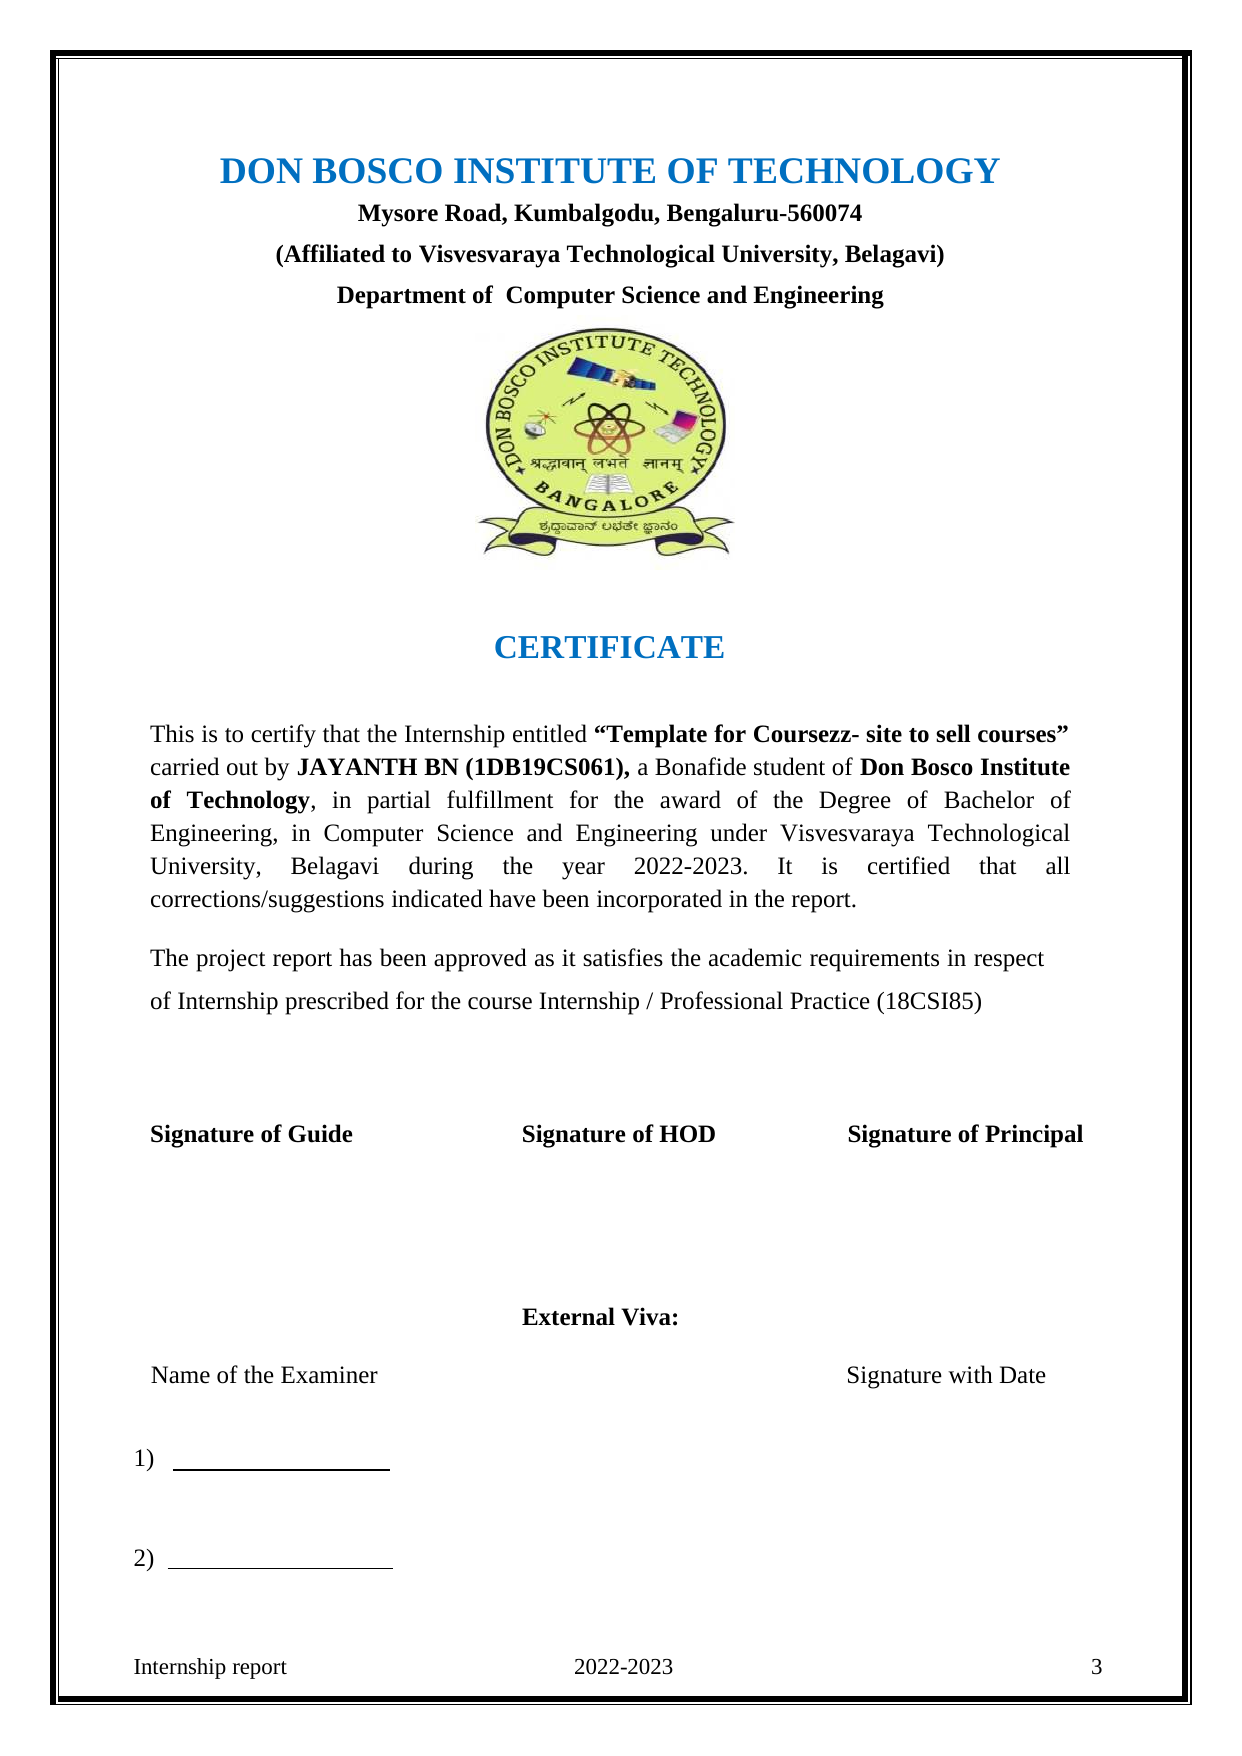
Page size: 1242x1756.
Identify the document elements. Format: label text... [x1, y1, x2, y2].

text This is to certify that the Internship entitled “Template for Coursezz- site to sell courses” carried out by JAYANTH BN (1DB19CS061), a Bonafide student of Don Bosco Institute of Technology, in partial fulfillment for the award of the Degree of Bachelor of Engineering, in Computer Science and Engineering under Visvesvaraya Technological University, Belagavi during the year 2022-2023. It is certified that all corrections/suggestions indicated have been incorporated in the report. [150, 719, 1070, 913]
text 1) [133, 1443, 1162, 1472]
subtitle Signature of Guide Signature of HOD Signature of Principal [150, 1119, 1162, 1148]
text External Viva: [119, 1302, 1082, 1331]
text Department of Computer Science and Engineering [265, 280, 955, 309]
text CERTIFICATE [119, 627, 1123, 665]
text The project report has been approved as it satisfies the academic requirements in respect of Internship prescribed for the course Internship / Professional Practice (18CSI85) [150, 943, 1063, 1014]
text (Affiliated to Visvesvaraya Technological University, Belagavi) [265, 239, 955, 268]
text Mysore Road, Kumbalgodu, Bengaluru-560074 [265, 198, 955, 226]
subtitle DON BOSCO INSTITUTE OF TECHNOLOGY [119, 148, 1102, 191]
text Name of the Examiner Signature with Date [119, 1360, 1078, 1388]
picture [475, 315, 736, 570]
text 2) [133, 1543, 1162, 1572]
